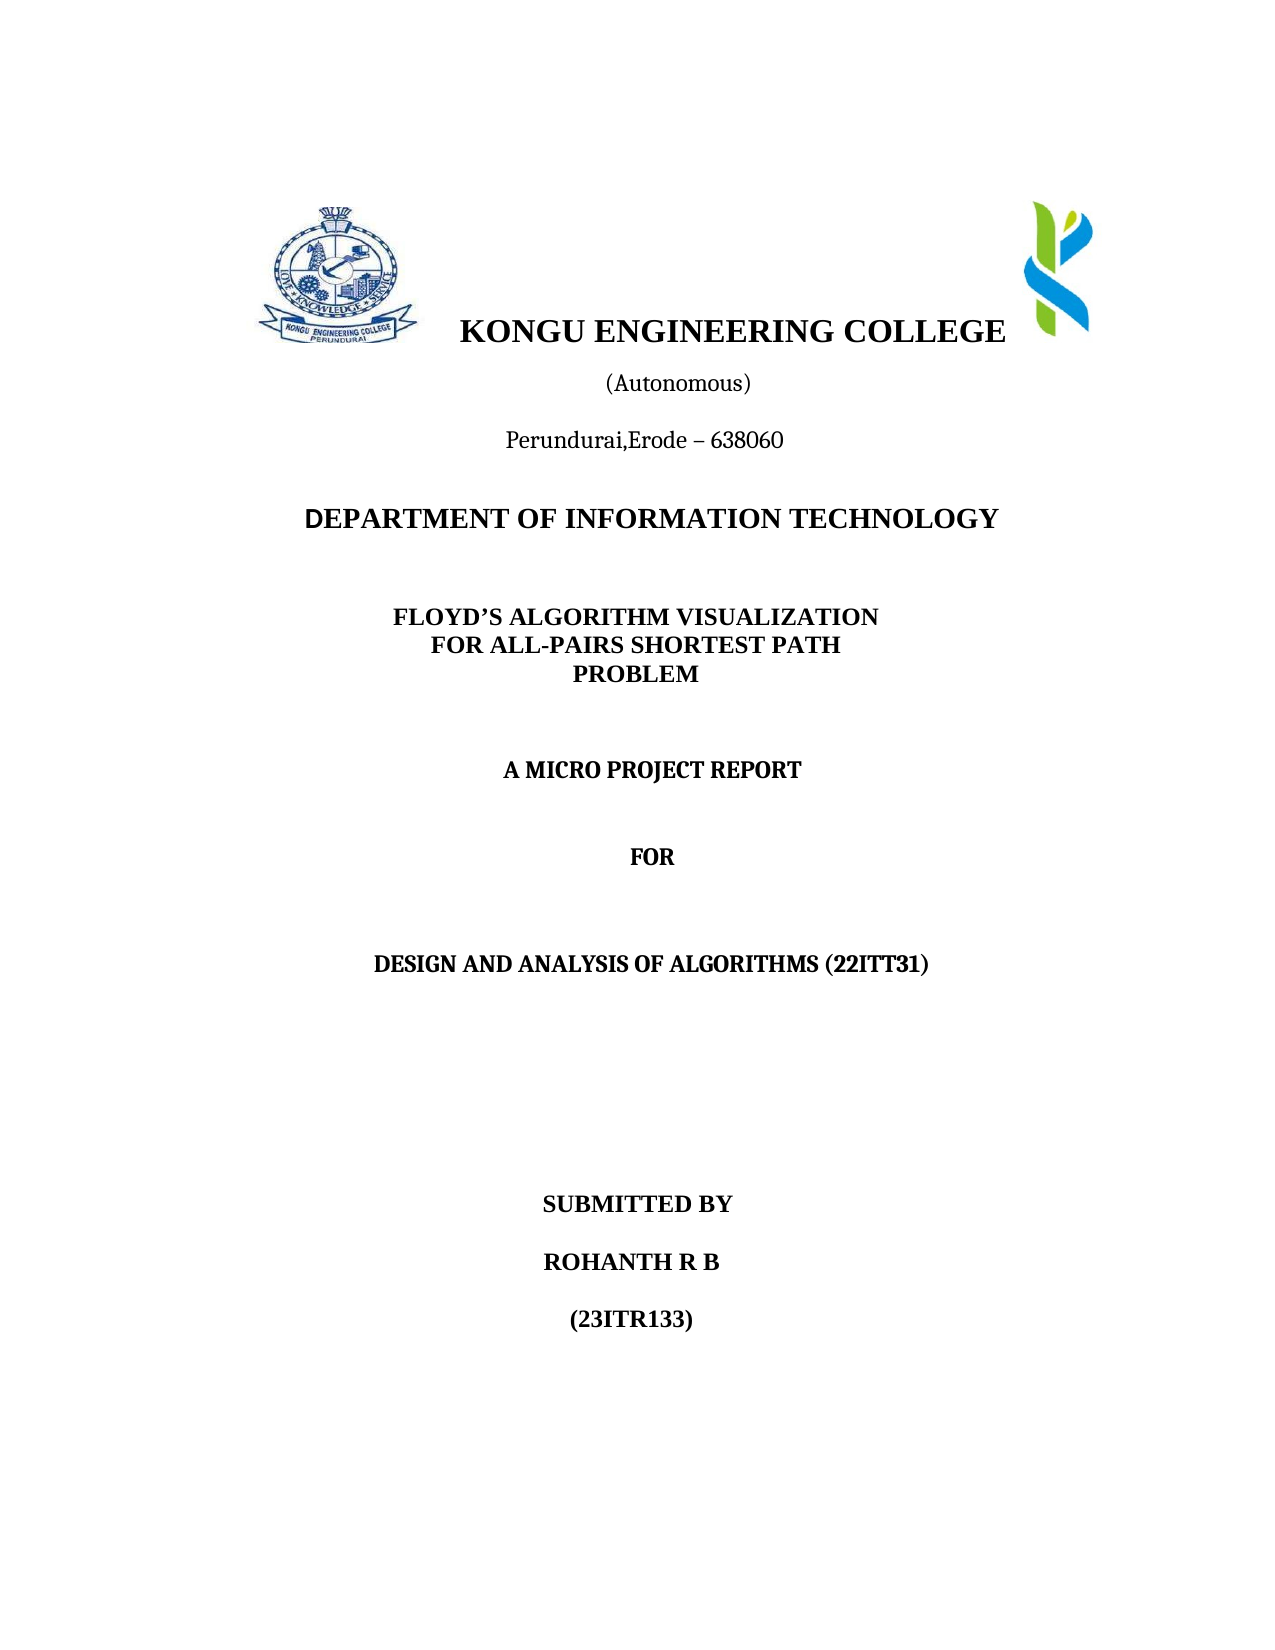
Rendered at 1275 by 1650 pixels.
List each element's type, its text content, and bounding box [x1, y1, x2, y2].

picture [1021, 200, 1103, 343]
text DESIGN AND ANALYSIS OF ALGORITHMS (22ITT31) [179, 950, 1125, 978]
text FLOYD’S ALGORITHM VISUALIZATION FOR ALL-PAIRS SHORTEST PATH PROBLEM [375, 602, 897, 688]
text SUBMITTED BY ROHANTH R B (23ITR133) [525, 1189, 738, 1333]
text (Autonomous) Perundurai,Erode – 638060 [505, 368, 897, 455]
text A MICRO PROJECT REPORT FOR [495, 756, 809, 871]
subtitle DEPARTMENT OF INFORMATION TECHNOLOGY [179, 502, 1125, 536]
picture [246, 207, 426, 343]
